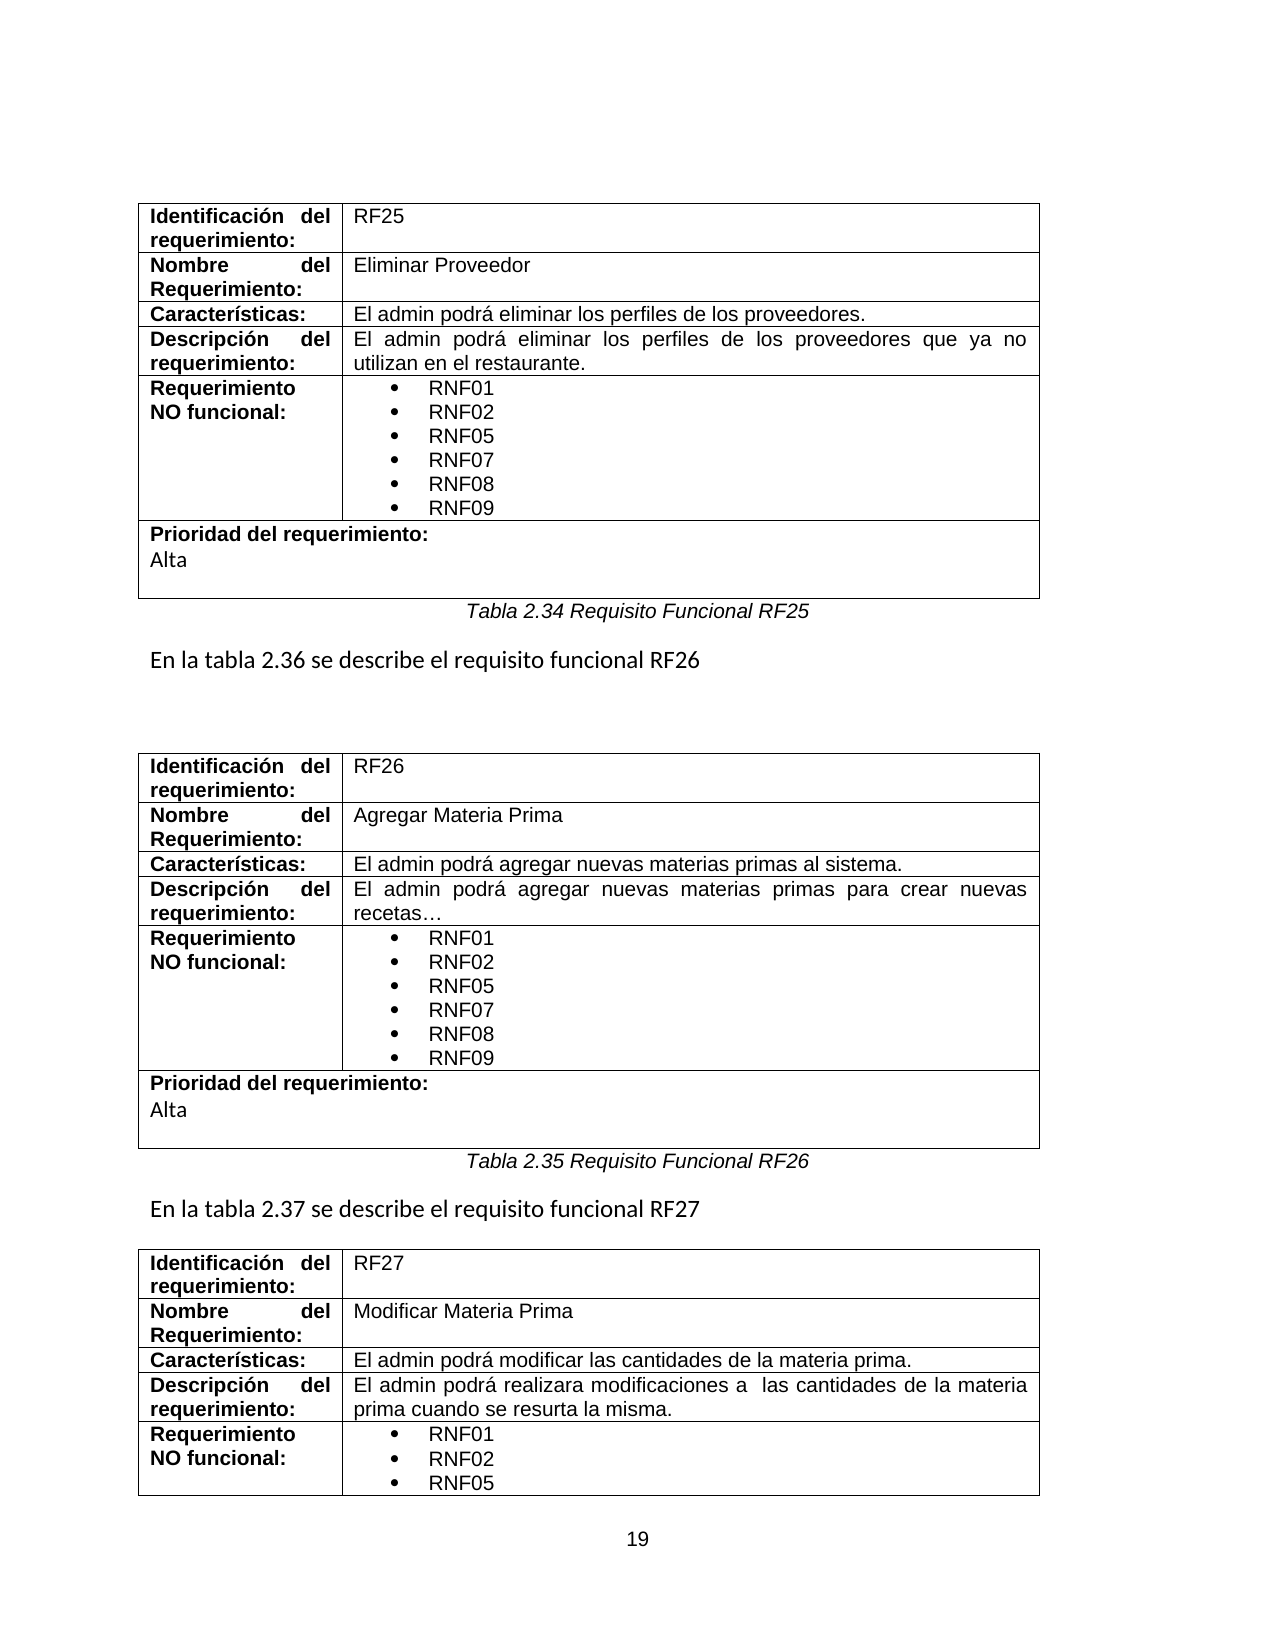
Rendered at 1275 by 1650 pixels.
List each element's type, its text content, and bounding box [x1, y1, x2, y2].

table_cell El admin podrá modificar las cantidades de la materia prima. [343, 1348, 1039, 1372]
table_cell Características: [139, 302, 342, 326]
table_cell Requerimiento NO funcional: [139, 376, 342, 520]
table_cell Nombre del Requerimiento: [139, 253, 342, 301]
table_cell Prioridad del requerimiento: Alta [139, 521, 1039, 598]
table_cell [139, 1422, 342, 1494]
table_cell Descripción del requerimiento: [139, 1373, 342, 1421]
table_header Identificación del requerimiento: [139, 204, 342, 252]
table_cell El admin podrá realizara modificaciones a las cantidades de la materia prima cuando se resurta la misma. [343, 1373, 1039, 1421]
table_cell Descripción del requerimiento: [139, 877, 342, 924]
table_cell El admin podrá eliminar los perfiles de los proveedores que ya no utilizan en el restaurante. [343, 327, 1039, 375]
table_cell El admin podrá eliminar los perfiles de los proveedores. [343, 302, 1039, 326]
table_cell Prioridad del requerimiento: Alta [139, 1071, 1039, 1148]
table_cell Descripción del requerimiento: [139, 327, 342, 375]
table_header Identificación del requerimiento: [139, 1250, 342, 1298]
table_cell El admin podrá agregar nuevas materias primas para crear nuevas recetas… [343, 877, 1039, 924]
table_header Identificación del requerimiento: [139, 754, 342, 802]
table_cell Requerimiento NO funcional: [139, 926, 342, 1070]
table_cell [343, 1422, 1039, 1494]
table_cell RNF01 RNF02 RNF05 RNF07 RNF08 RNF09 [343, 376, 1039, 520]
table_cell Eliminar Proveedor [343, 253, 1039, 301]
table_cell Agregar Materia Prima [343, 803, 1039, 851]
table_cell Nombre del Requerimiento: [139, 1299, 342, 1347]
table_cell Características: [139, 1348, 342, 1372]
table_header RF25 [343, 204, 1039, 252]
table_cell RNF01 RNF02 RNF05 RNF07 RNF08 RNF09 [343, 926, 1039, 1070]
table_cell Modificar Materia Prima [343, 1299, 1039, 1347]
table_cell Características: [139, 852, 342, 876]
table_header RF27 [343, 1250, 1039, 1298]
table_cell Nombre del Requerimiento: [139, 803, 342, 851]
text En la tabla 2.36 se describe el requisito funcional RF26 [150, 644, 1125, 674]
text En la tabla 2.37 se describe el requisito funcional RF27 [150, 1193, 1125, 1224]
table_cell El admin podrá agregar nuevas materias primas al sistema. [343, 852, 1039, 876]
table_header RF26 [343, 754, 1039, 802]
